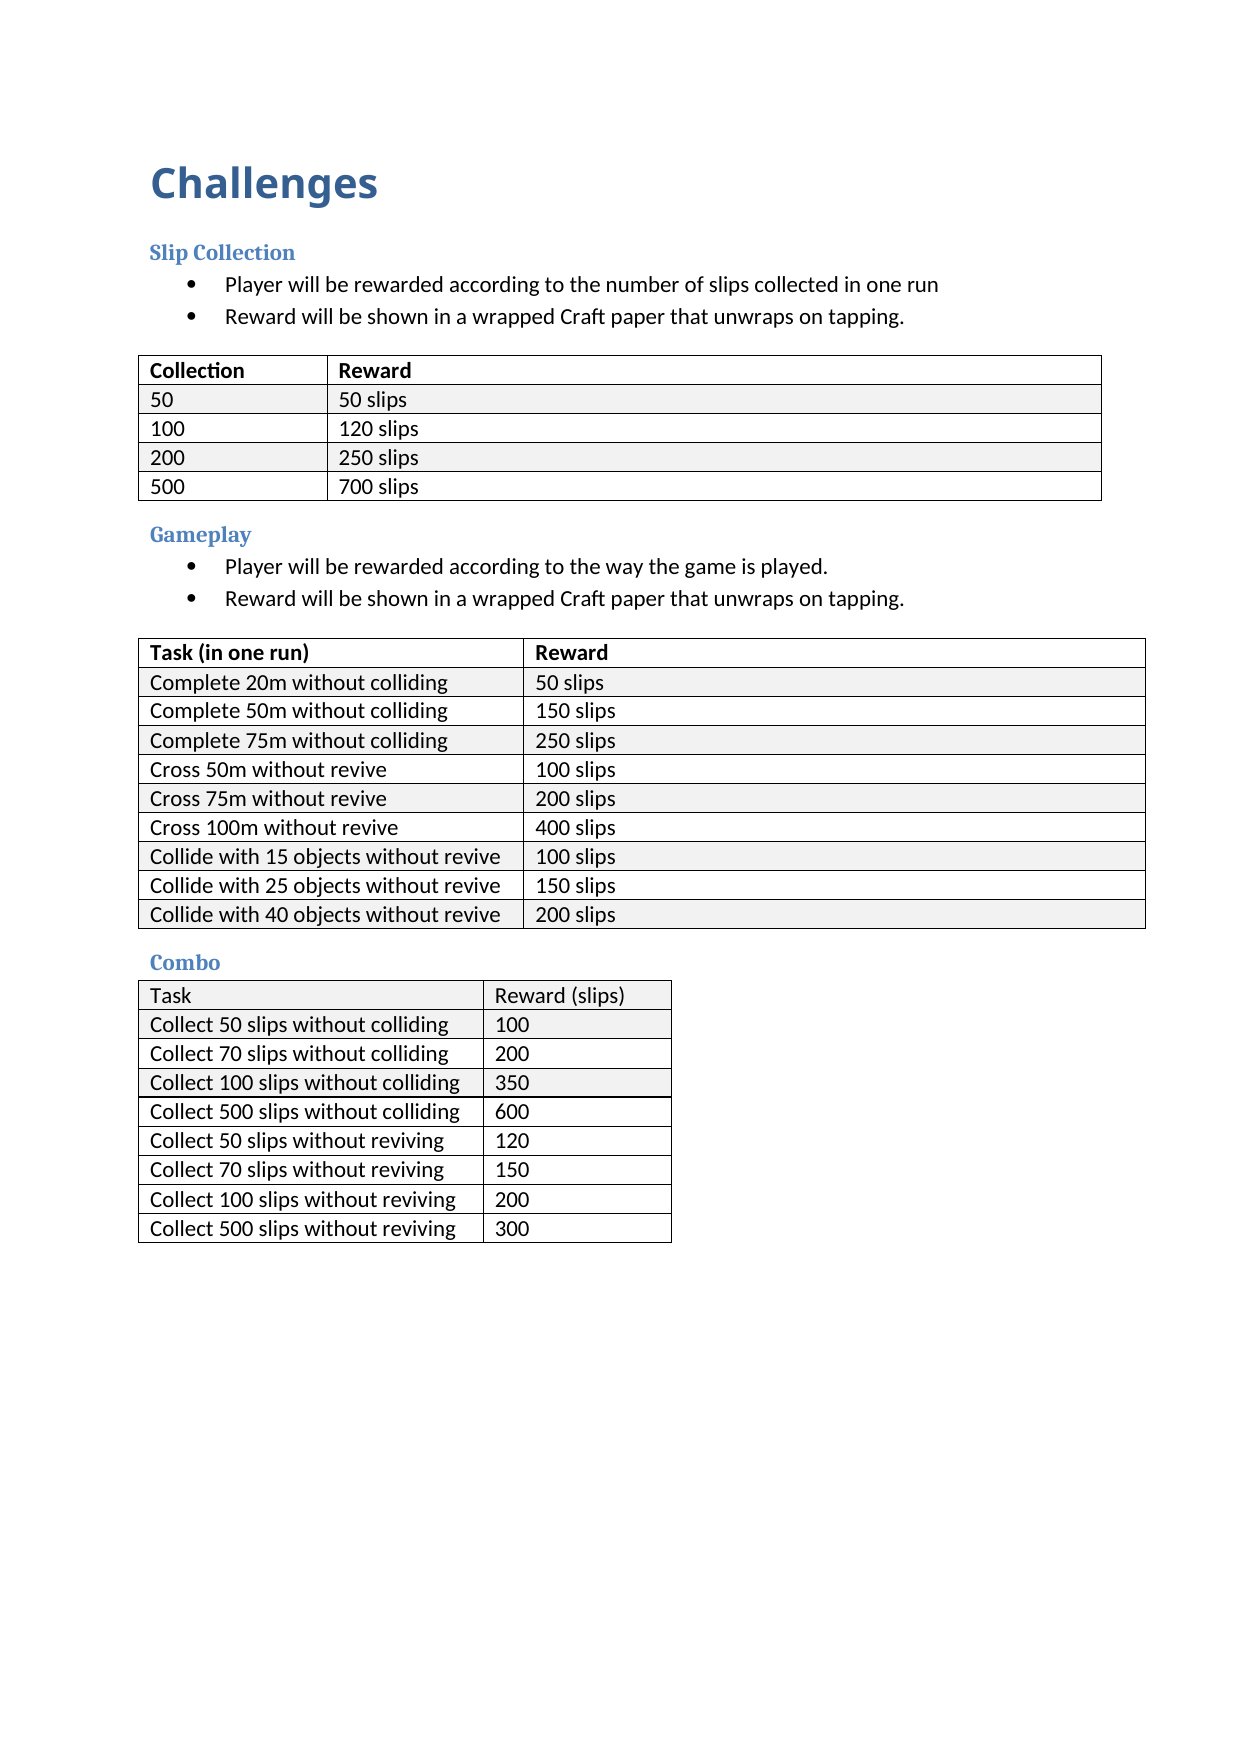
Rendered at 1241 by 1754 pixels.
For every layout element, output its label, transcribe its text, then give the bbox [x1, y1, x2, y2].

table_cell 200 [484, 1039, 671, 1067]
table_cell Cross 75m without revive [139, 784, 523, 812]
table_cell Collide with 25 objects without revive [139, 871, 523, 899]
table_cell 120 slips [328, 414, 1101, 442]
table_header Reward [524, 639, 1145, 667]
table_cell 700 slips [328, 472, 1101, 500]
table_header Collection [139, 356, 327, 384]
table_cell 50 [139, 385, 327, 413]
table_cell 200 [484, 1185, 671, 1213]
table_cell Collide with 15 objects without revive [139, 842, 523, 870]
table_cell 100 slips [524, 755, 1145, 783]
table_header Task (in one run) [139, 639, 523, 667]
table_cell 200 [139, 443, 327, 471]
table_cell 150 slips [524, 697, 1145, 725]
list Reward will be shown in a wrapped Craft paper that unwraps on tapping. [187, 302, 1090, 330]
table_cell Cross 50m without revive [139, 755, 523, 783]
table_cell Collect 500 slips without reviving [139, 1214, 483, 1242]
table_cell 50 slips [328, 385, 1101, 413]
subtitle Challenges [150, 153, 1090, 210]
table_cell Collect 100 slips without reviving [139, 1185, 483, 1213]
subtitle Combo [150, 950, 1090, 976]
table_cell Cross 100m without revive [139, 813, 523, 841]
table_cell 150 [484, 1156, 671, 1184]
table_cell 350 [484, 1069, 671, 1096]
list Player will be rewarded according to the number of slips collected in one run [187, 270, 1090, 298]
table_cell 250 slips [524, 726, 1145, 754]
table_cell 50 slips [524, 668, 1145, 696]
table_cell 150 slips [524, 871, 1145, 899]
table_cell 300 [484, 1214, 671, 1242]
table_cell 250 slips [328, 443, 1101, 471]
table_cell Collide with 40 objects without revive [139, 900, 523, 928]
table_cell Collect 100 slips without colliding [139, 1069, 483, 1096]
table_cell 200 slips [524, 784, 1145, 812]
table_cell 100 slips [524, 842, 1145, 870]
table_cell 500 [139, 472, 327, 500]
table_cell Collect 70 slips without reviving [139, 1156, 483, 1184]
table_cell Complete 20m without colliding [139, 668, 523, 696]
table_cell Complete 50m without colliding [139, 697, 523, 725]
table_header Reward [328, 356, 1101, 384]
subtitle Slip Collection [150, 239, 1090, 266]
table_cell 100 [139, 414, 327, 442]
table_cell 100 [484, 1010, 671, 1038]
table_cell 400 slips [524, 813, 1145, 841]
table_header Reward (slips) [484, 981, 671, 1009]
table_cell Collect 50 slips without colliding [139, 1010, 483, 1038]
subtitle Gameplay [150, 522, 1090, 548]
table_cell Complete 75m without colliding [139, 726, 523, 754]
table_cell Collect 70 slips without colliding [139, 1039, 483, 1067]
list Player will be rewarded according to the way the game is played. [187, 552, 1090, 580]
table_cell Collect 50 slips without reviving [139, 1127, 483, 1154]
table_cell Collect 500 slips without colliding [139, 1098, 483, 1126]
table_cell 600 [484, 1098, 671, 1126]
table_header Task [139, 981, 483, 1009]
table_cell 120 [484, 1127, 671, 1154]
list Reward will be shown in a wrapped Craft paper that unwraps on tapping. [187, 584, 1090, 612]
table_cell 200 slips [524, 900, 1145, 928]
